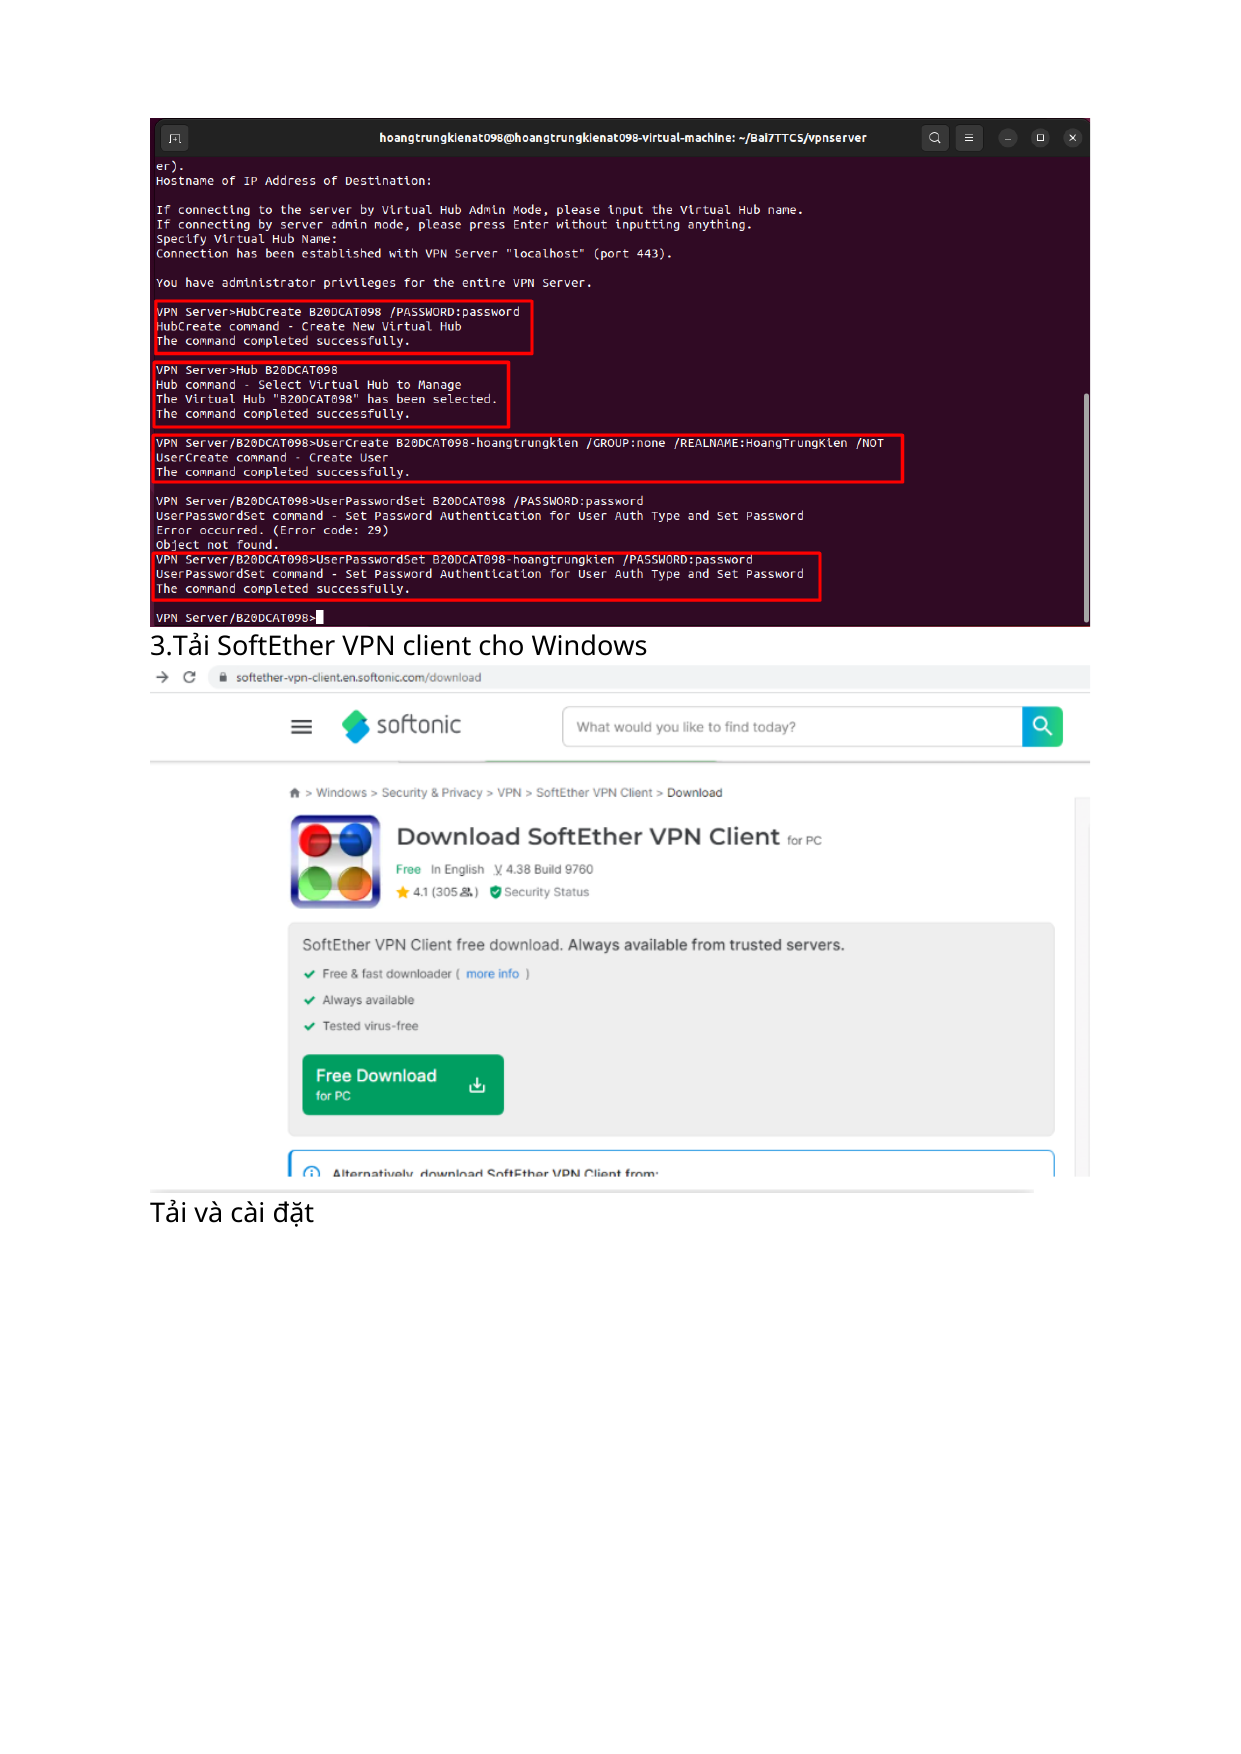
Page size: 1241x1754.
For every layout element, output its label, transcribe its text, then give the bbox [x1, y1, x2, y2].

picture [150, 663, 1091, 1193]
picture [150, 118, 1091, 627]
text Tải và cài đặt [150, 1193, 1090, 1230]
text 3.Tải SoftEther VPN client cho Windows [150, 627, 1090, 663]
